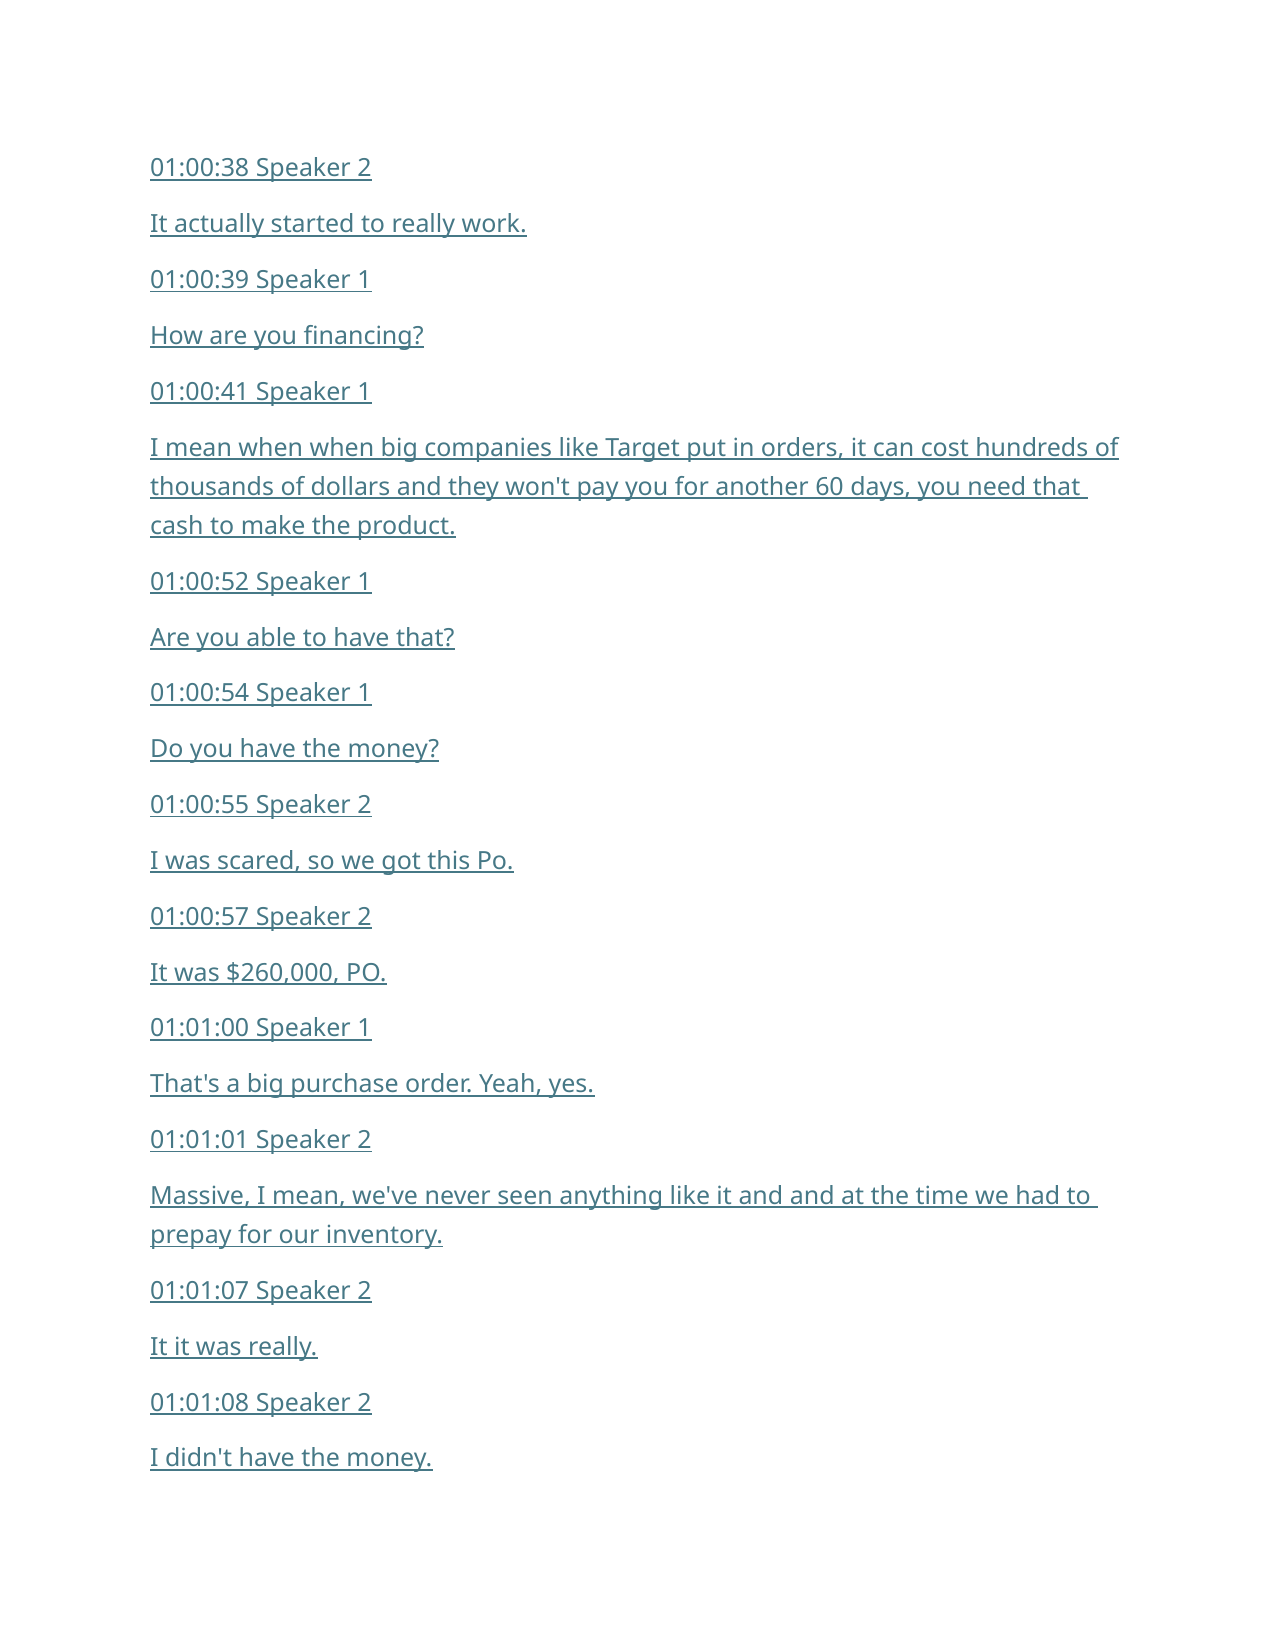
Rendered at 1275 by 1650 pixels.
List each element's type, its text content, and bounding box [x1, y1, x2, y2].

text 01:00:41 Speaker 1 [150, 373, 1125, 407]
text 01:01:00 Speaker 1 [150, 1010, 1125, 1044]
text 01:00:54 Speaker 1 [150, 675, 1125, 709]
text 01:00:52 Speaker 1 [150, 563, 1125, 597]
text 01:01:07 Speaker 2 [150, 1272, 1125, 1307]
text I was scared, so we got this Po. [150, 842, 1125, 877]
text 01:00:55 Speaker 2 [150, 787, 1125, 821]
text It was $260,000, PO. [150, 954, 1125, 988]
text I mean when when big companies like Target put in orders, it can cost hundreds of thousands of dollars and they won't pay you for another 60 days, you need that cash to make the product. [150, 429, 1125, 542]
text Massive, I mean, we've never seen anything like it and and at the time we had to prepay for our inventory. [150, 1177, 1125, 1251]
text 01:00:38 Speaker 2 [150, 150, 1125, 184]
text Do you have the money? [150, 731, 1125, 765]
text That's a big purchase order. Yeah, yes. [150, 1066, 1125, 1100]
text Are you able to have that? [150, 619, 1125, 653]
text I didn't have the money. [150, 1440, 1125, 1474]
text It it was really. [150, 1328, 1125, 1362]
text 01:00:57 Speaker 2 [150, 898, 1125, 932]
text It actually started to really work. [150, 206, 1125, 240]
text 01:01:01 Speaker 2 [150, 1122, 1125, 1156]
text How are you financing? [150, 317, 1125, 352]
text 01:00:39 Speaker 1 [150, 262, 1125, 296]
text 01:01:08 Speaker 2 [150, 1384, 1125, 1418]
